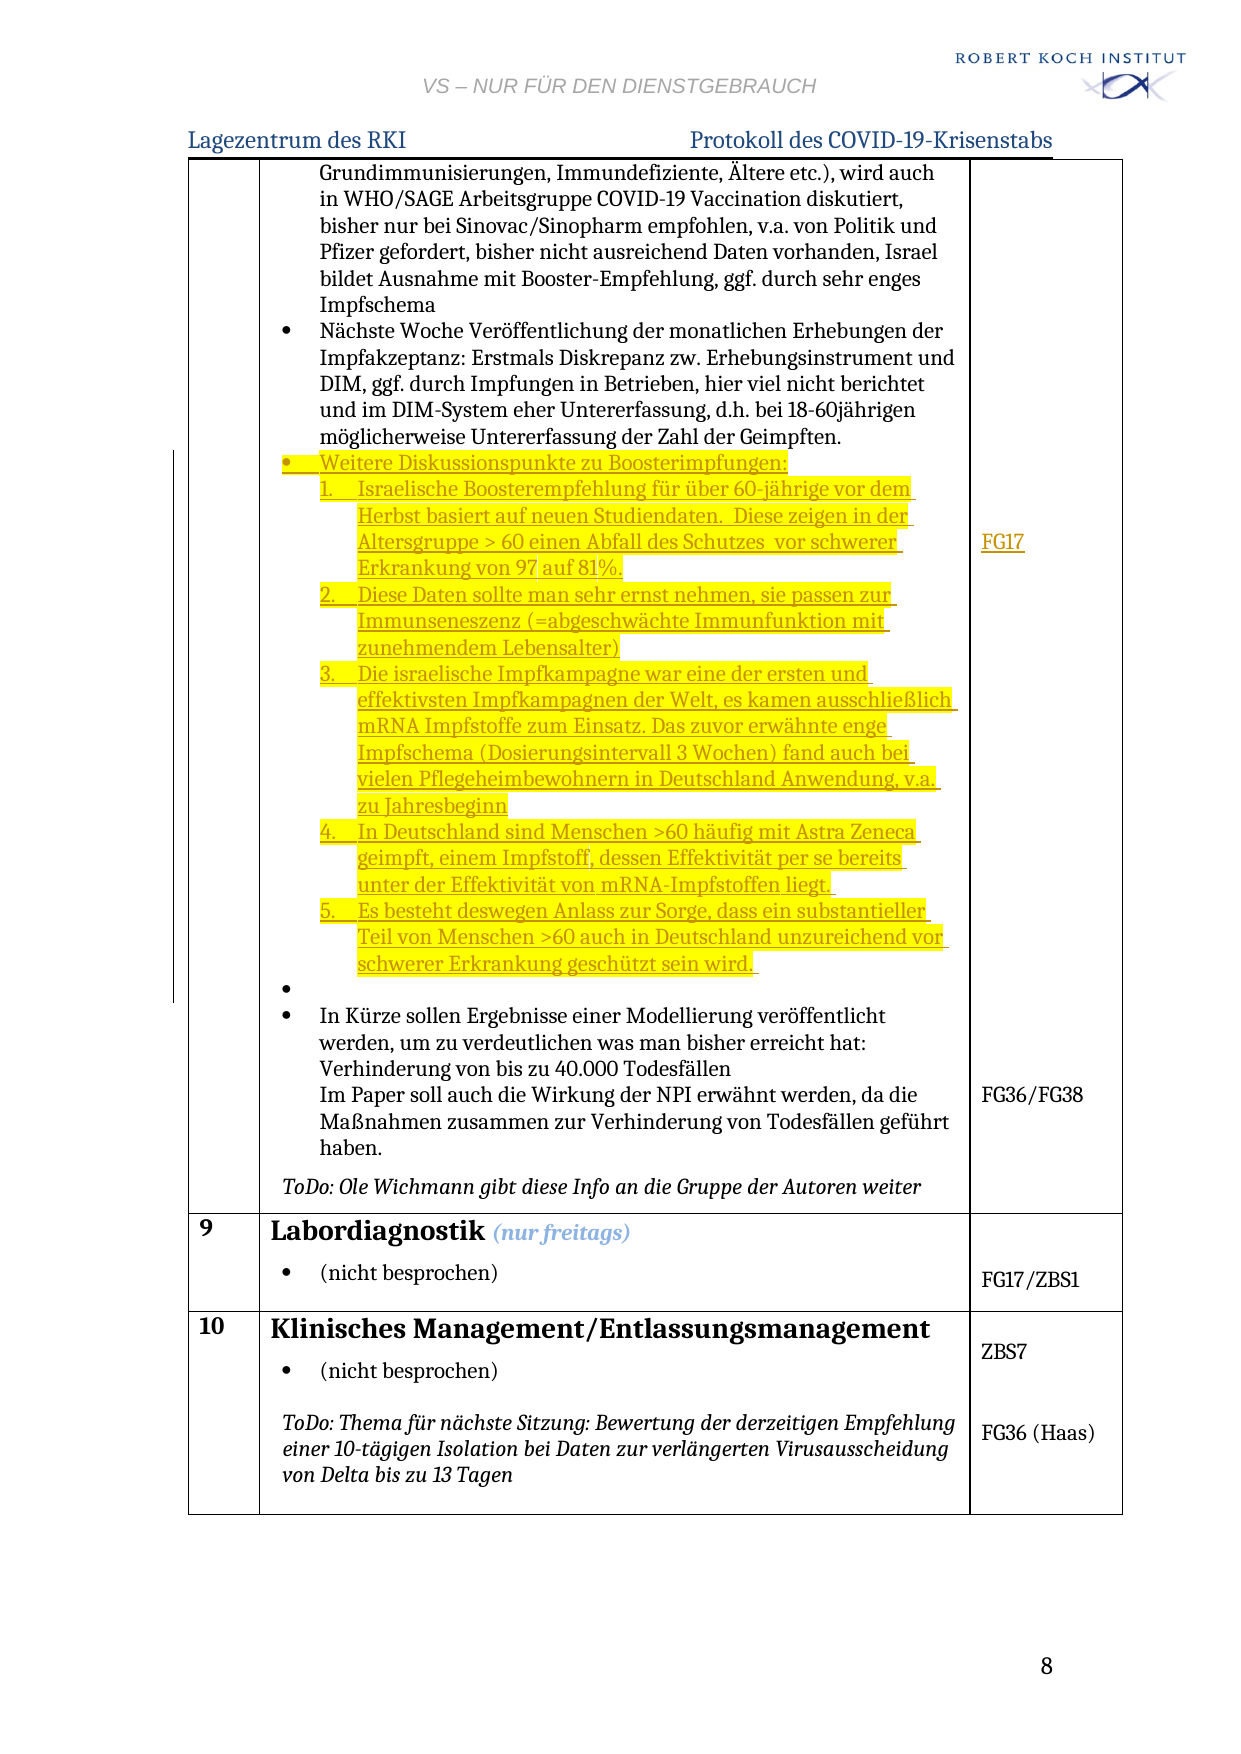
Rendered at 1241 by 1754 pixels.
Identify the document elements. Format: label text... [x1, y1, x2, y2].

table_cell FG17/ZBS1 [971, 1214, 1122, 1311]
table_cell 10 [189, 1312, 259, 1514]
table_cell Labordiagnostik (nur freitags) (nicht besprochen) [260, 1214, 969, 1311]
picture [947, 28, 1207, 105]
table_cell ZBS7 FG36 (Haas) [971, 1312, 1122, 1514]
table_cell 9 [189, 1214, 259, 1311]
table_cell Klinisches Management/Entlassungsmanagement (nicht besprochen) ToDo: Thema für nächste Sitzung: Bewertung der derzeitigen Empfehlung einer 10-tägigen Isolation bei Daten zur verlängerten Virusausscheidung von Delta bis zu 13 Tagen [260, 1312, 969, 1514]
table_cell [971, 160, 1122, 1213]
table_cell 8 [189, 160, 259, 1213]
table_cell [260, 160, 969, 1213]
